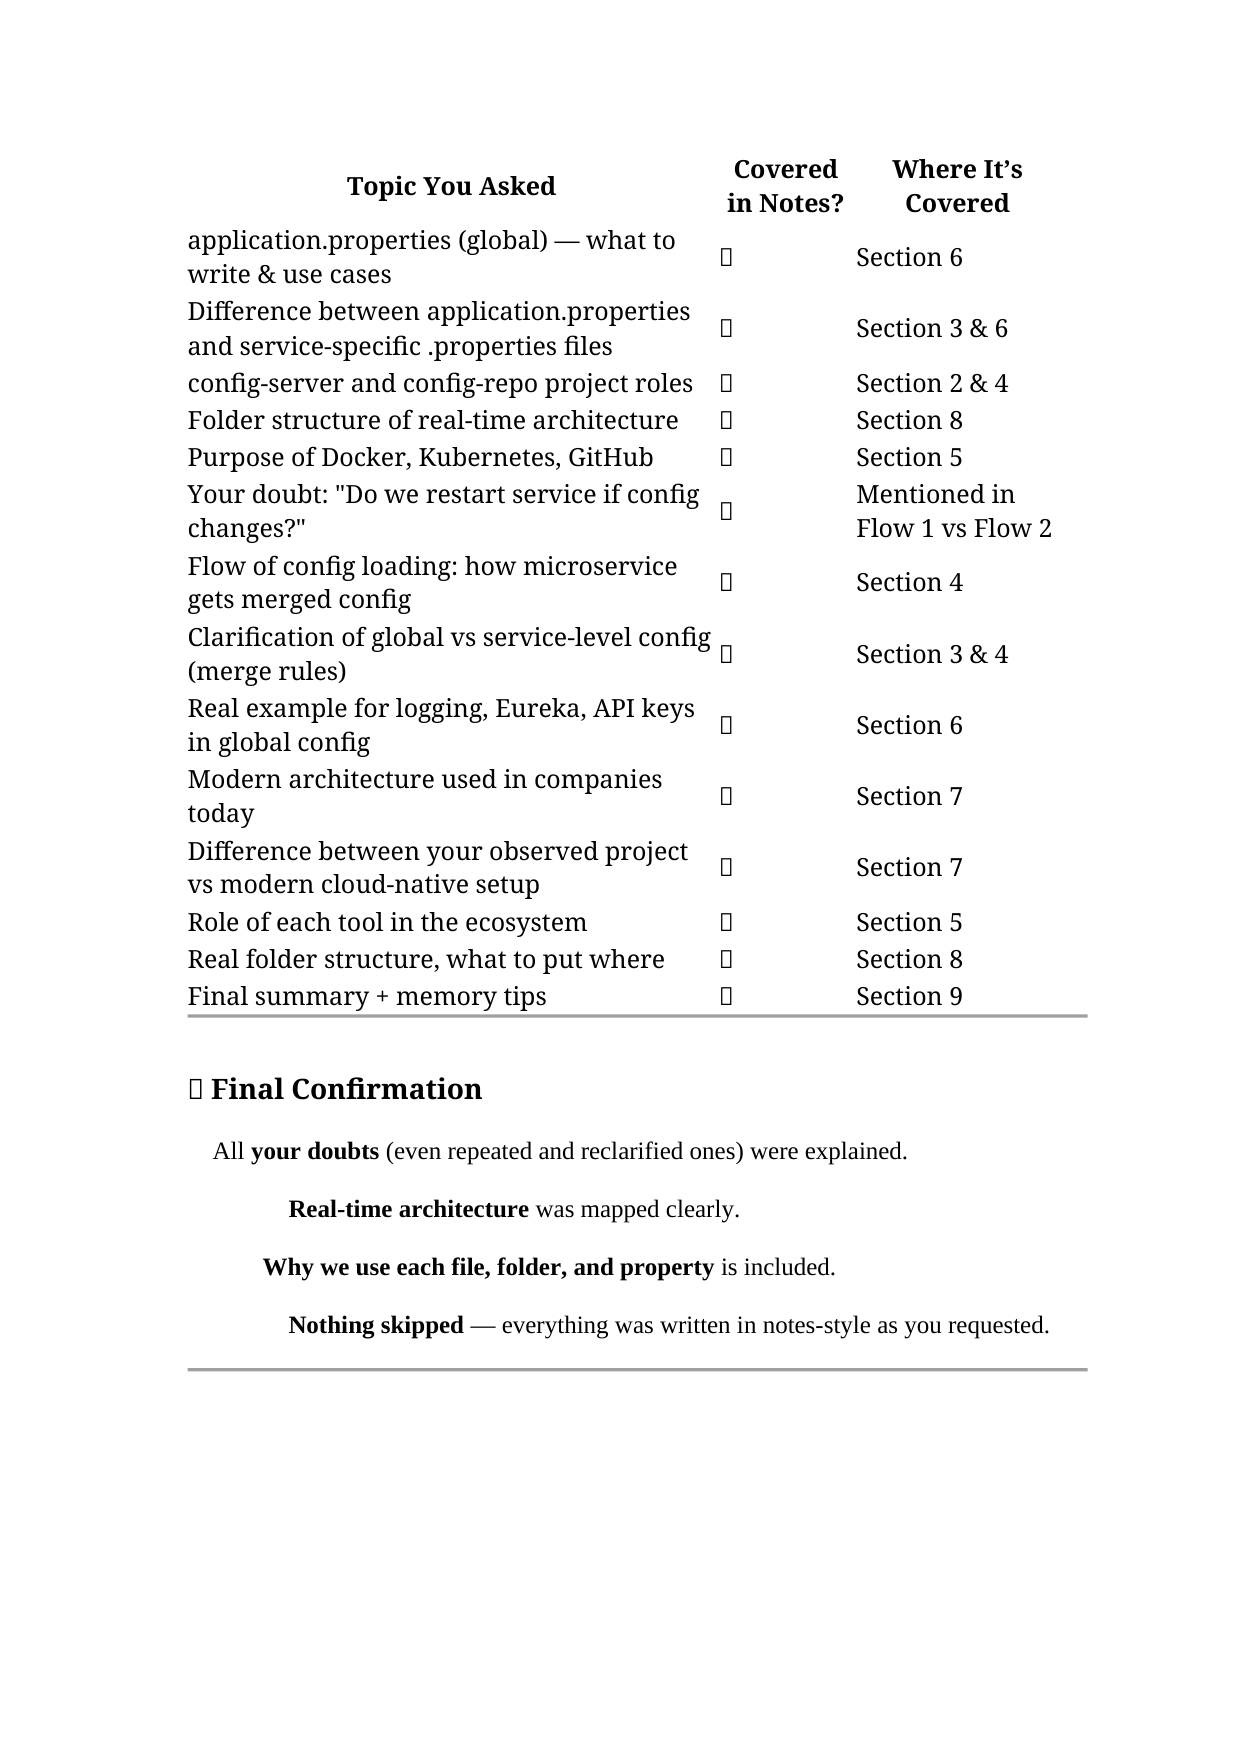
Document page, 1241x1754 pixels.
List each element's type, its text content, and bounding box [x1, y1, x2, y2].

table_cell ✅ [717, 832, 854, 903]
table_header Topic You Asked [186, 150, 717, 221]
text ❌ Nothing skipped — everything was written in notes-style as you requested. [262, 1310, 1053, 1339]
table_header Covered in Notes? [717, 150, 854, 221]
table_cell ✅ [717, 475, 854, 547]
table_cell Section 9 [855, 977, 1061, 1014]
table_cell Section 5 [855, 438, 1061, 475]
table_cell ✅ [717, 401, 854, 438]
text All your doubts (even repeated and reclarified ones) were explained. [187, 1136, 1053, 1165]
table_cell application.properties (global) — what to write & use cases [186, 221, 717, 292]
table_cell ✅ [717, 547, 854, 618]
text ✅ Real-time architecture was mapped clearly. [262, 1194, 1053, 1223]
table_cell ✅ [717, 940, 854, 977]
table_cell config-server and config-repo project roles [186, 364, 717, 401]
table_cell Section 3 & 6 [855, 293, 1061, 364]
table_cell Real folder structure, what to put where [186, 940, 717, 977]
table_cell ✅ [717, 760, 854, 832]
table_cell ✅ [717, 977, 854, 1014]
table_cell ✅ [717, 364, 854, 401]
table_cell Section 6 [855, 221, 1061, 292]
table_cell Purpose of Docker, Kubernetes, GitHub [186, 438, 717, 475]
table_cell Section 7 [855, 760, 1061, 832]
table_cell Section 3 & 4 [855, 618, 1061, 689]
table_cell ✅ [717, 689, 854, 760]
table_cell Your doubt: "Do we restart service if config changes?" [186, 475, 717, 547]
table_cell Difference between your observed project vs modern cloud-native setup [186, 832, 717, 903]
table_cell ✅ [717, 293, 854, 364]
table_cell Section 8 [855, 401, 1061, 438]
table_cell Flow of config loading: how microservice gets merged config [186, 547, 717, 618]
table_cell Difference between application.properties and service-specific .properties files [186, 293, 717, 364]
table_cell Real example for logging, Eureka, API keys in global config [186, 689, 717, 760]
table_cell Clarification of global vs service-level config (merge rules) [186, 618, 717, 689]
table_cell ✅ [717, 618, 854, 689]
table_cell ✅ [717, 438, 854, 475]
table_header Where It’s Covered [855, 150, 1061, 221]
table_cell Mentioned in Flow 1 vs Flow 2 [855, 475, 1061, 547]
subtitle ✅ Final Confirmation [187, 1069, 1053, 1107]
table_cell Role of each tool in the ecosystem [186, 903, 717, 940]
table_cell Section 8 [855, 940, 1061, 977]
table_cell Section 5 [855, 903, 1061, 940]
table_cell ✅ [717, 903, 854, 940]
table_cell Modern architecture used in companies today [186, 760, 717, 832]
table_cell Section 2 & 4 [855, 364, 1061, 401]
table_cell Section 7 [855, 832, 1061, 903]
table_cell Section 6 [855, 689, 1061, 760]
table_cell ✅ [717, 221, 854, 292]
table_cell Final summary + memory tips [186, 977, 717, 1014]
table_cell Folder structure of real-time architecture [186, 401, 717, 438]
text Why we use each file, folder, and property is included. [262, 1252, 1053, 1281]
table_cell Section 4 [855, 547, 1061, 618]
